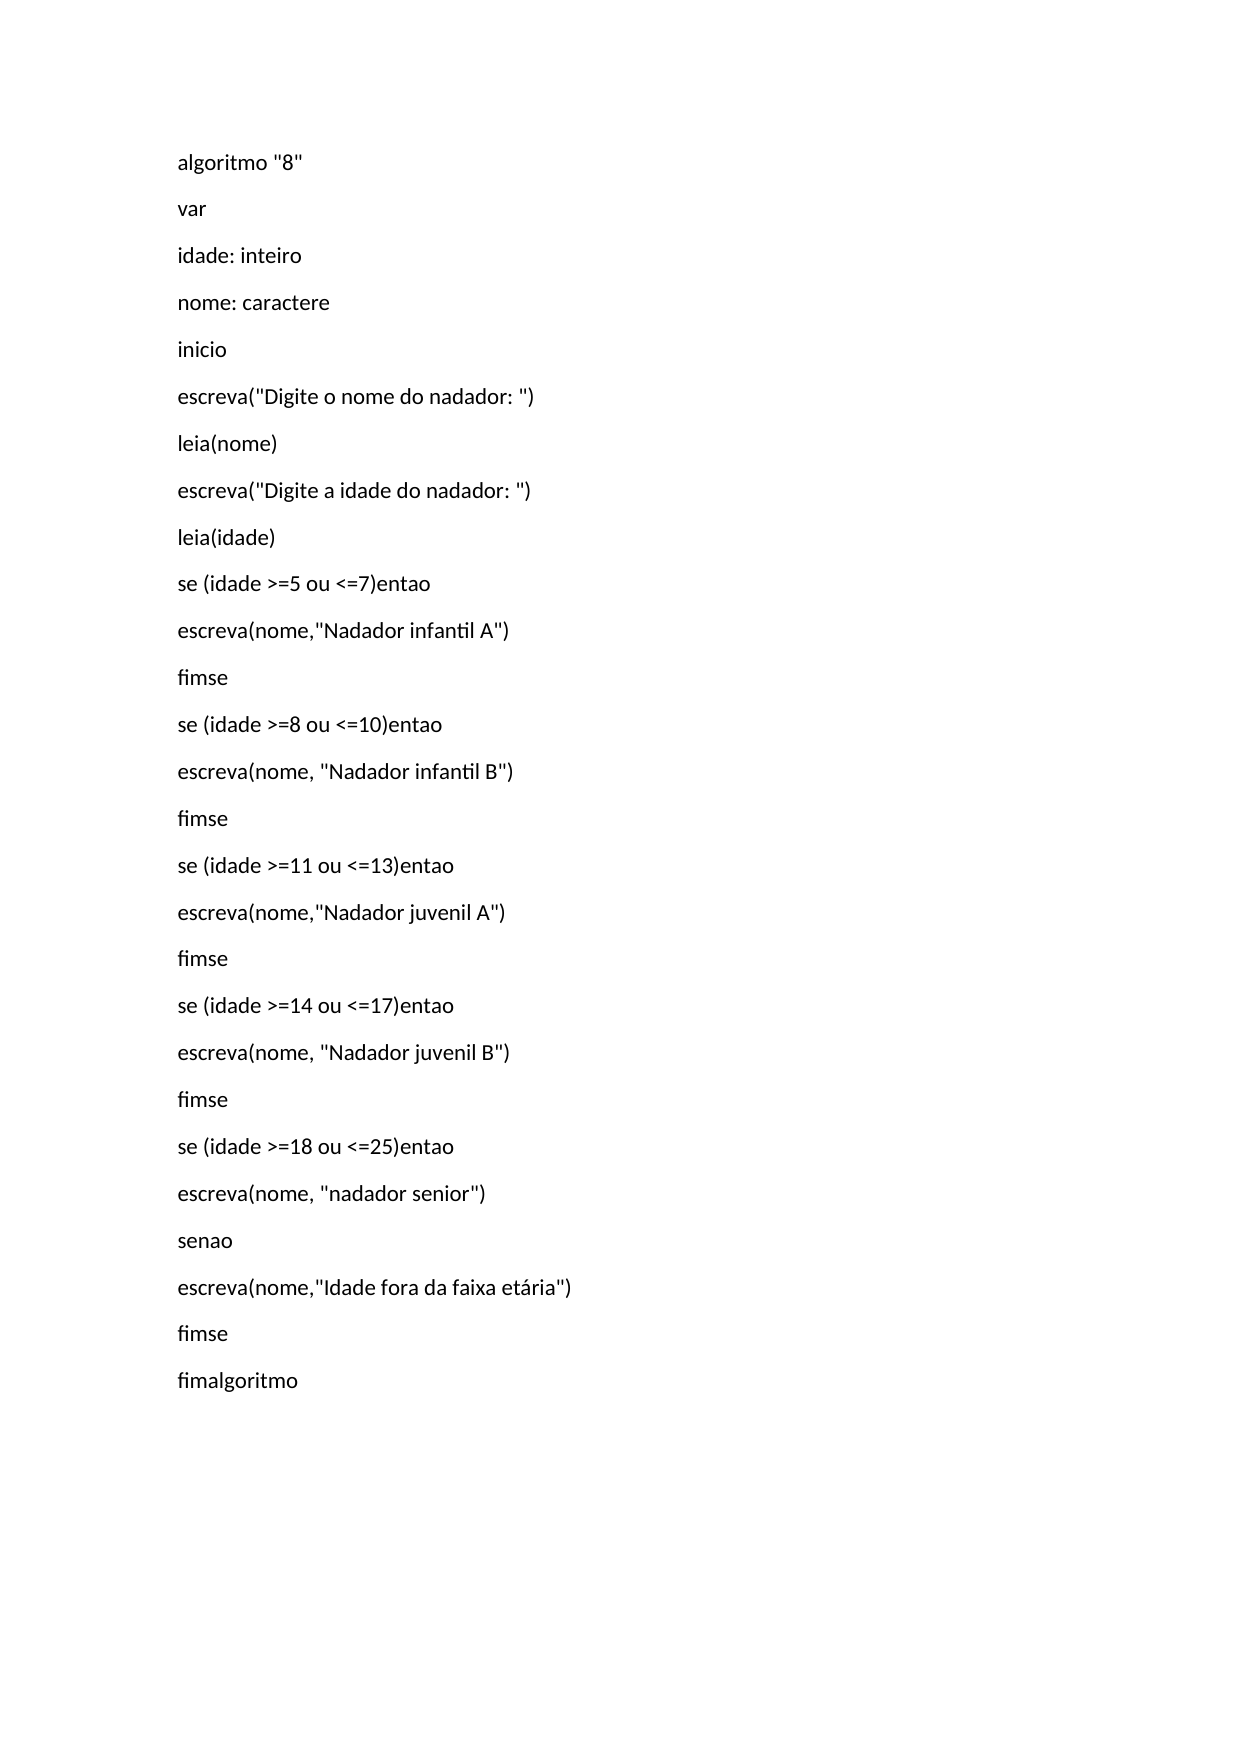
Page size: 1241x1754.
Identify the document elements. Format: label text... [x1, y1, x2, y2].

text escreva(nome,"Nadador infantil A") [177, 616, 1063, 644]
text se (idade >=14 ou <=17)entao [177, 991, 1063, 1019]
text escreva(nome, "nadador senior") [177, 1179, 1063, 1207]
text escreva(nome,"Idade fora da faixa etária") [177, 1273, 1063, 1301]
text nome: caractere [177, 288, 1063, 316]
text leia(nome) [177, 429, 1063, 457]
text escreva(nome, "Nadador juvenil B") [177, 1038, 1063, 1066]
text fimse [177, 1319, 1063, 1347]
text senao [177, 1226, 1063, 1254]
text se (idade >=5 ou <=7)entao [177, 569, 1063, 597]
text escreva(nome,"Nadador juvenil A") [177, 898, 1063, 926]
text var [177, 194, 1063, 222]
text se (idade >=8 ou <=10)entao [177, 710, 1063, 738]
text fimse [177, 804, 1063, 832]
text se (idade >=18 ou <=25)entao [177, 1132, 1063, 1160]
text algoritmo "8" [177, 148, 1063, 176]
text escreva("Digite o nome do nadador: ") [177, 382, 1063, 410]
text inicio [177, 335, 1063, 363]
text fimalgoritmo [177, 1366, 1063, 1394]
text leia(idade) [177, 523, 1063, 551]
text fimse [177, 1085, 1063, 1113]
text escreva(nome, "Nadador infantil B") [177, 757, 1063, 785]
text se (idade >=11 ou <=13)entao [177, 851, 1063, 879]
text fimse [177, 663, 1063, 691]
text fimse [177, 944, 1063, 972]
text escreva("Digite a idade do nadador: ") [177, 476, 1063, 504]
text idade: inteiro [177, 241, 1063, 269]
